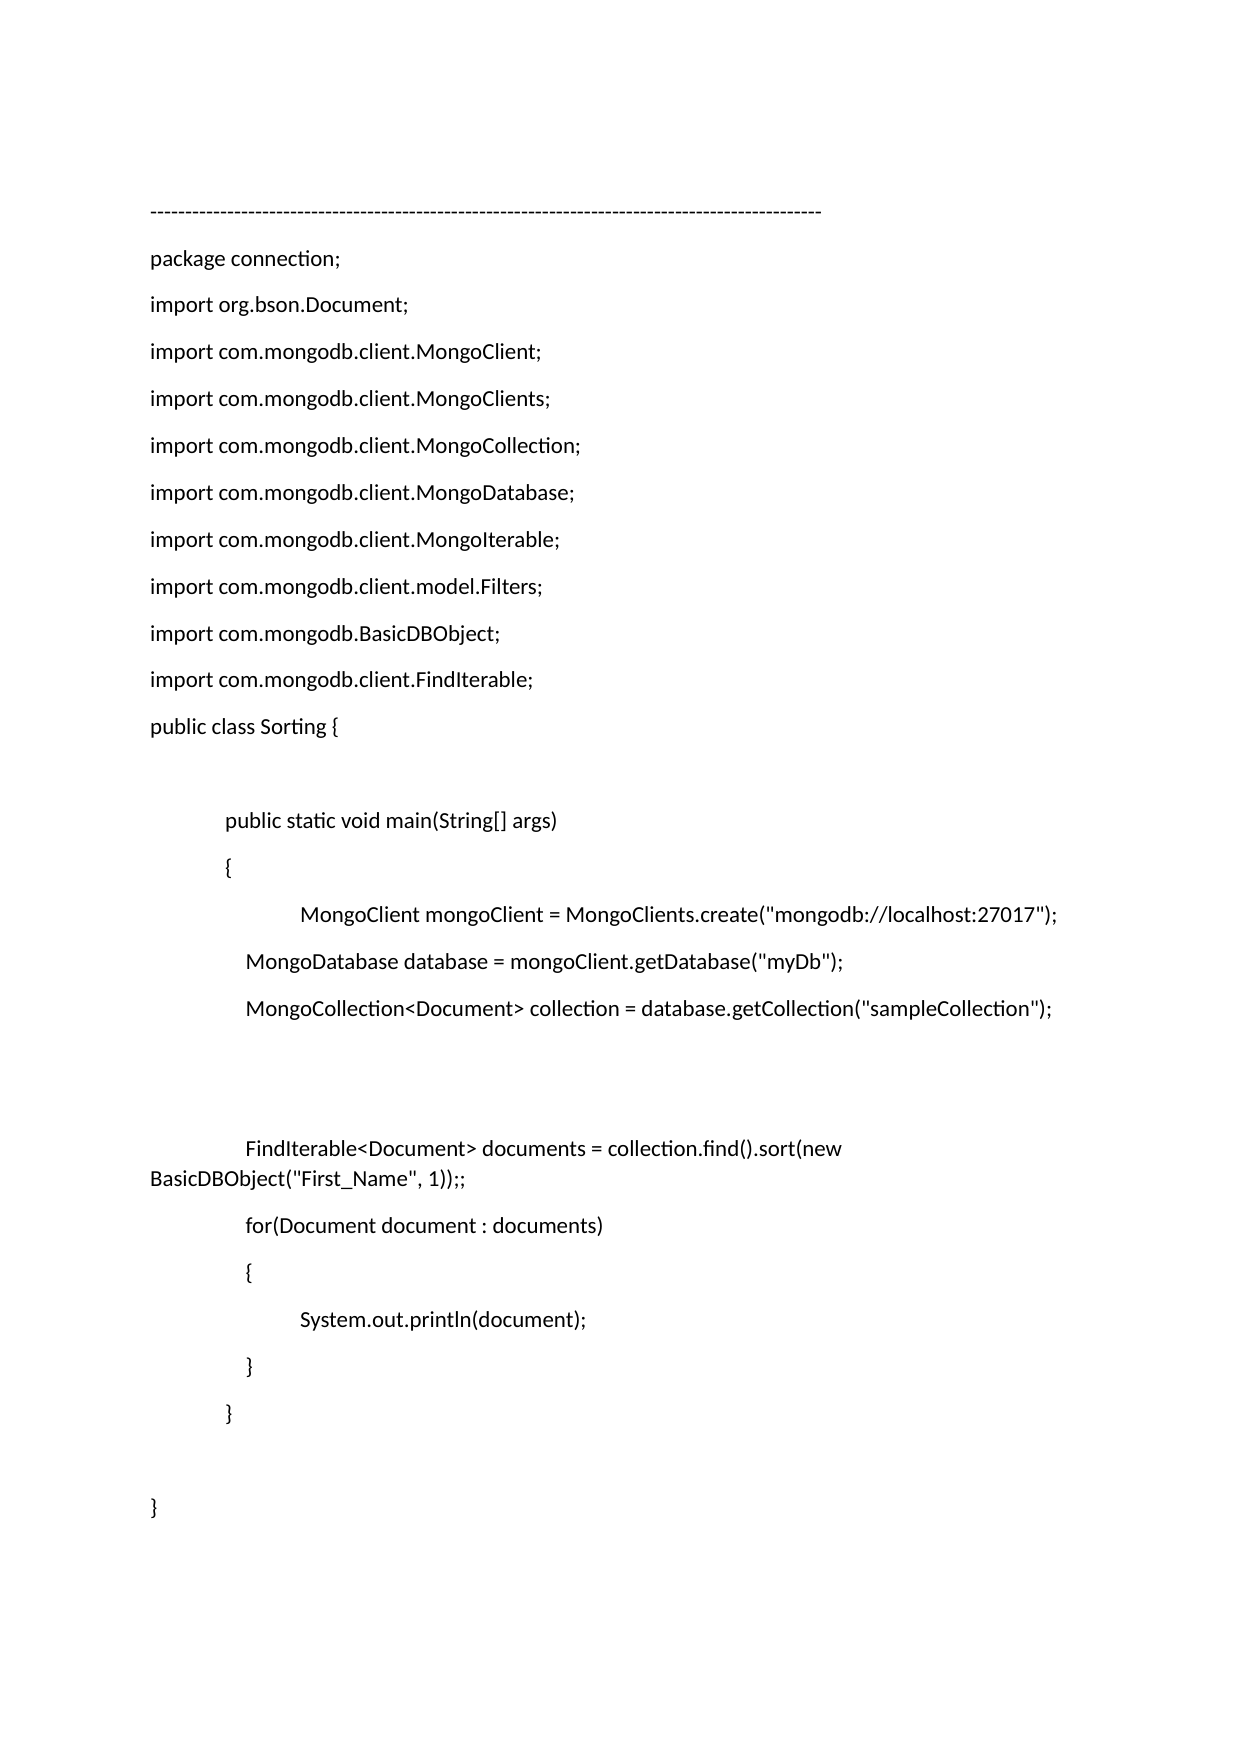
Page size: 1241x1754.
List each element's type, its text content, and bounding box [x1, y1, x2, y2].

text import com.mongodb.client.MongoCollection; [150, 431, 1090, 459]
text for(Document document : documents) [150, 1211, 1090, 1239]
text { [150, 853, 1090, 881]
text import com.mongodb.client.MongoIterable; [150, 525, 1090, 553]
text } [150, 1352, 1090, 1380]
text FindIterable<Document> documents = collection.find().sort(new BasicDBObject("First_Name", 1));; [150, 1134, 1090, 1193]
text } [150, 1493, 1090, 1521]
text { [150, 1258, 1090, 1286]
text import com.mongodb.client.MongoClient; [150, 337, 1090, 366]
text import com.mongodb.client.model.Filters; [150, 572, 1090, 600]
text MongoDatabase database = mongoClient.getDatabase("myDb"); [150, 947, 1090, 975]
text } [150, 1399, 1090, 1427]
text MongoCollection<Document> collection = database.getCollection("sampleCollection"); [150, 994, 1090, 1022]
text import org.bson.Document; [150, 291, 1090, 319]
text ------------------------------------------------------------------------------------------------ [150, 197, 1090, 225]
text import com.mongodb.client.MongoClients; [150, 384, 1090, 412]
text import com.mongodb.BasicDBObject; [150, 619, 1090, 647]
text MongoClient mongoClient = MongoClients.create("mongodb://localhost:27017"); [150, 900, 1090, 928]
text public class Sorting { [150, 712, 1090, 741]
text import com.mongodb.client.MongoDatabase; [150, 478, 1090, 506]
text public static void main(String[] args) [150, 806, 1090, 834]
text package connection; [150, 244, 1090, 272]
text import com.mongodb.client.FindIterable; [150, 666, 1090, 694]
text System.out.println(document); [150, 1305, 1090, 1333]
